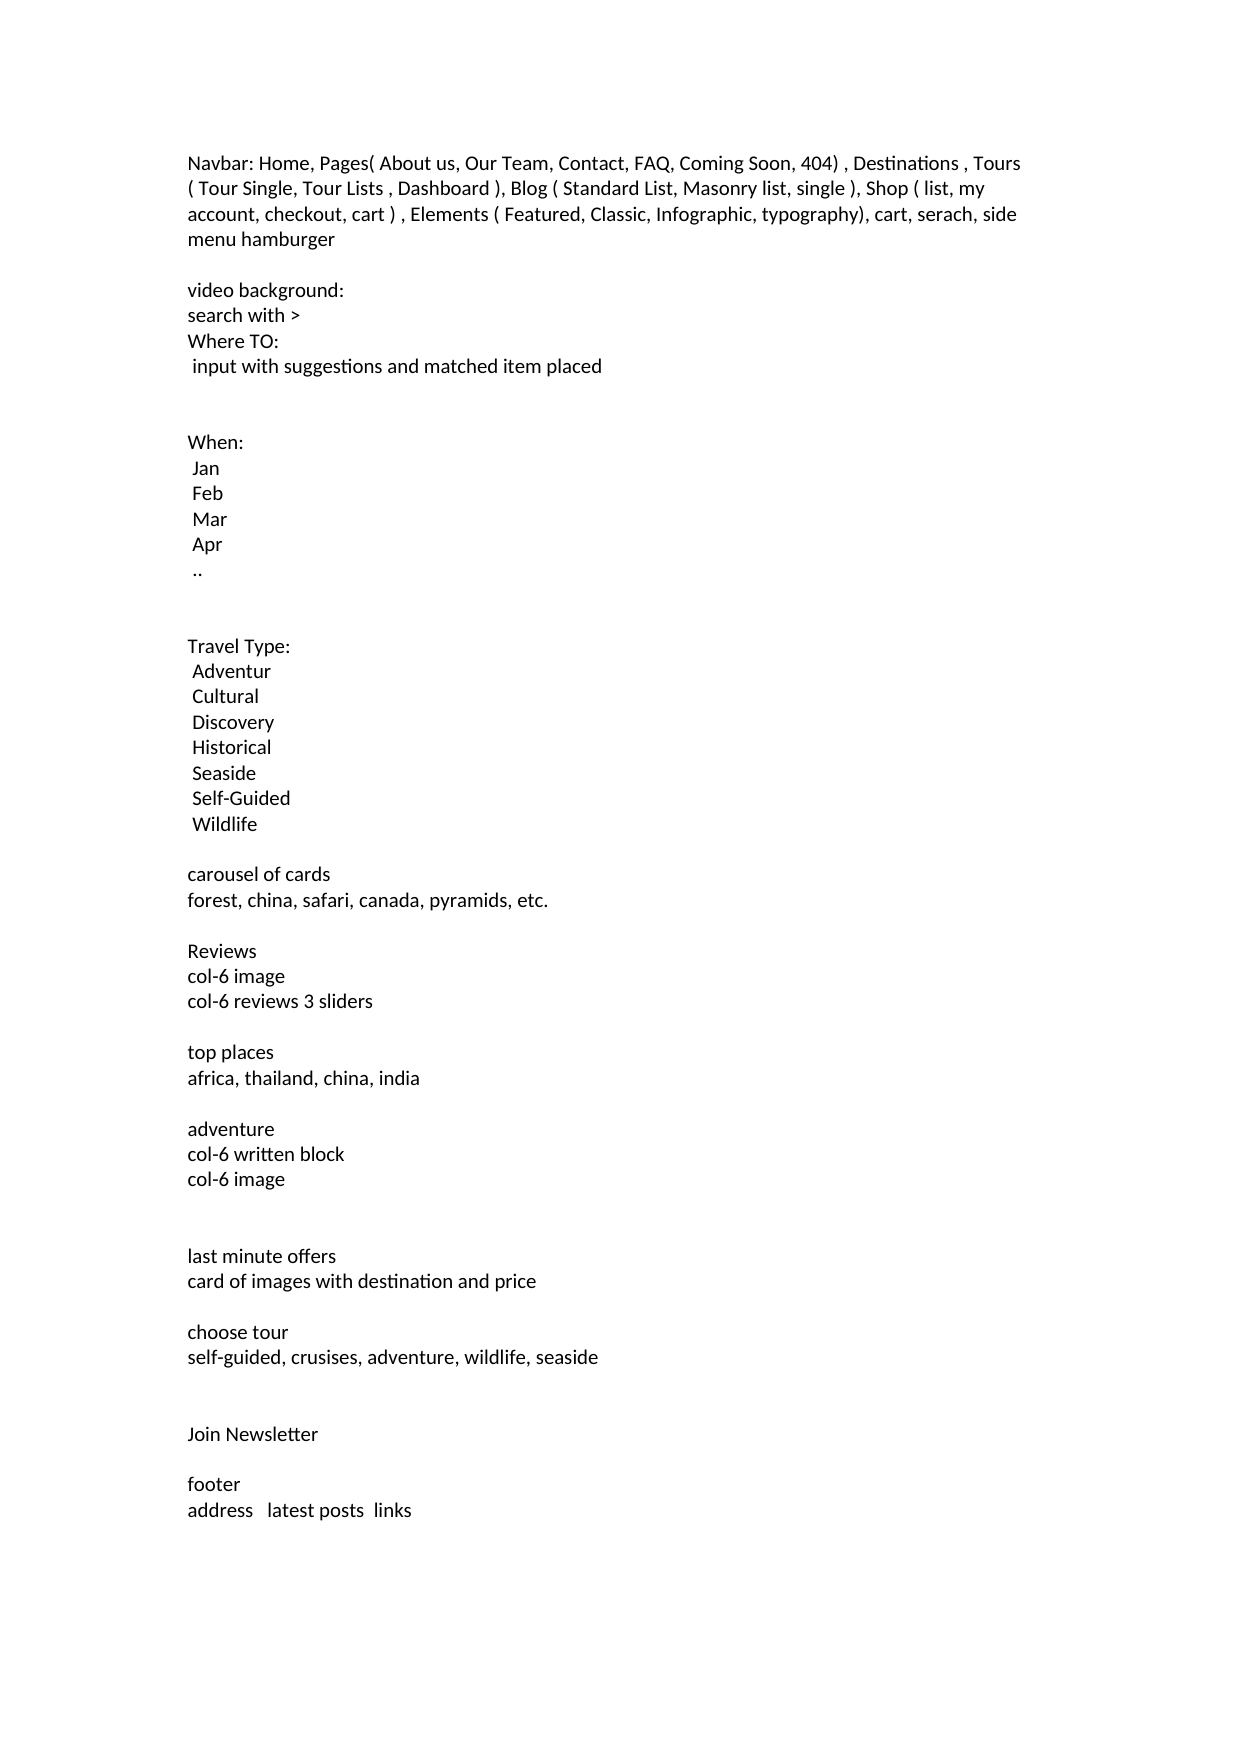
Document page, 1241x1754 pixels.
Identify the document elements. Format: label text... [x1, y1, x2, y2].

list footer [187, 1472, 1053, 1497]
list card of images with destination and price [187, 1268, 1053, 1294]
list col-6 image [187, 1167, 1053, 1192]
list Join Newsletter [187, 1421, 1053, 1446]
list forest, china, safari, canada, pyramids, etc. [187, 887, 1053, 912]
list Apr [187, 531, 1053, 557]
list carousel of cards [187, 862, 1053, 887]
list address latest posts links [187, 1497, 1053, 1522]
list Wildlife [187, 811, 1053, 836]
list self-guided, crusises, adventure, wildlife, seaside [187, 1344, 1053, 1370]
list last minute offers [187, 1243, 1053, 1268]
list col-6 written block [187, 1141, 1053, 1167]
list Navbar: Home, Pages( About us, Our Team, Contact, FAQ, Coming Soon, 404) , Destinations , Tours ( Tour Single, Tour Lists , Dashboard ), Blog ( Standard List, Masonry list, single ), Shop ( list, my account, checkout, cart ) , Elements ( Featured, Classic, Infographic, typography), cart, serach, side menu hamburger [187, 150, 1053, 252]
list Jan [187, 455, 1053, 480]
list .. [187, 557, 1053, 582]
list video background: [187, 277, 1053, 302]
list Self-Guided [187, 785, 1053, 811]
list top places [187, 1039, 1053, 1065]
list Historical [187, 734, 1053, 760]
list input with suggestions and matched item placed [187, 353, 1053, 379]
list Feb [187, 480, 1053, 506]
list choose tour [187, 1319, 1053, 1344]
list Where TO: [187, 328, 1053, 353]
list Mar [187, 506, 1053, 531]
list africa, thailand, china, india [187, 1065, 1053, 1090]
list Cultural [187, 684, 1053, 709]
list col-6 reviews 3 sliders [187, 989, 1053, 1014]
list search with > [187, 302, 1053, 328]
list adventure [187, 1116, 1053, 1141]
list Travel Type: [187, 633, 1053, 658]
list Discovery [187, 709, 1053, 734]
list Adventur [187, 658, 1053, 684]
list Seaside [187, 760, 1053, 785]
list col-6 image [187, 963, 1053, 989]
list When: [187, 429, 1053, 455]
list Reviews [187, 938, 1053, 963]
